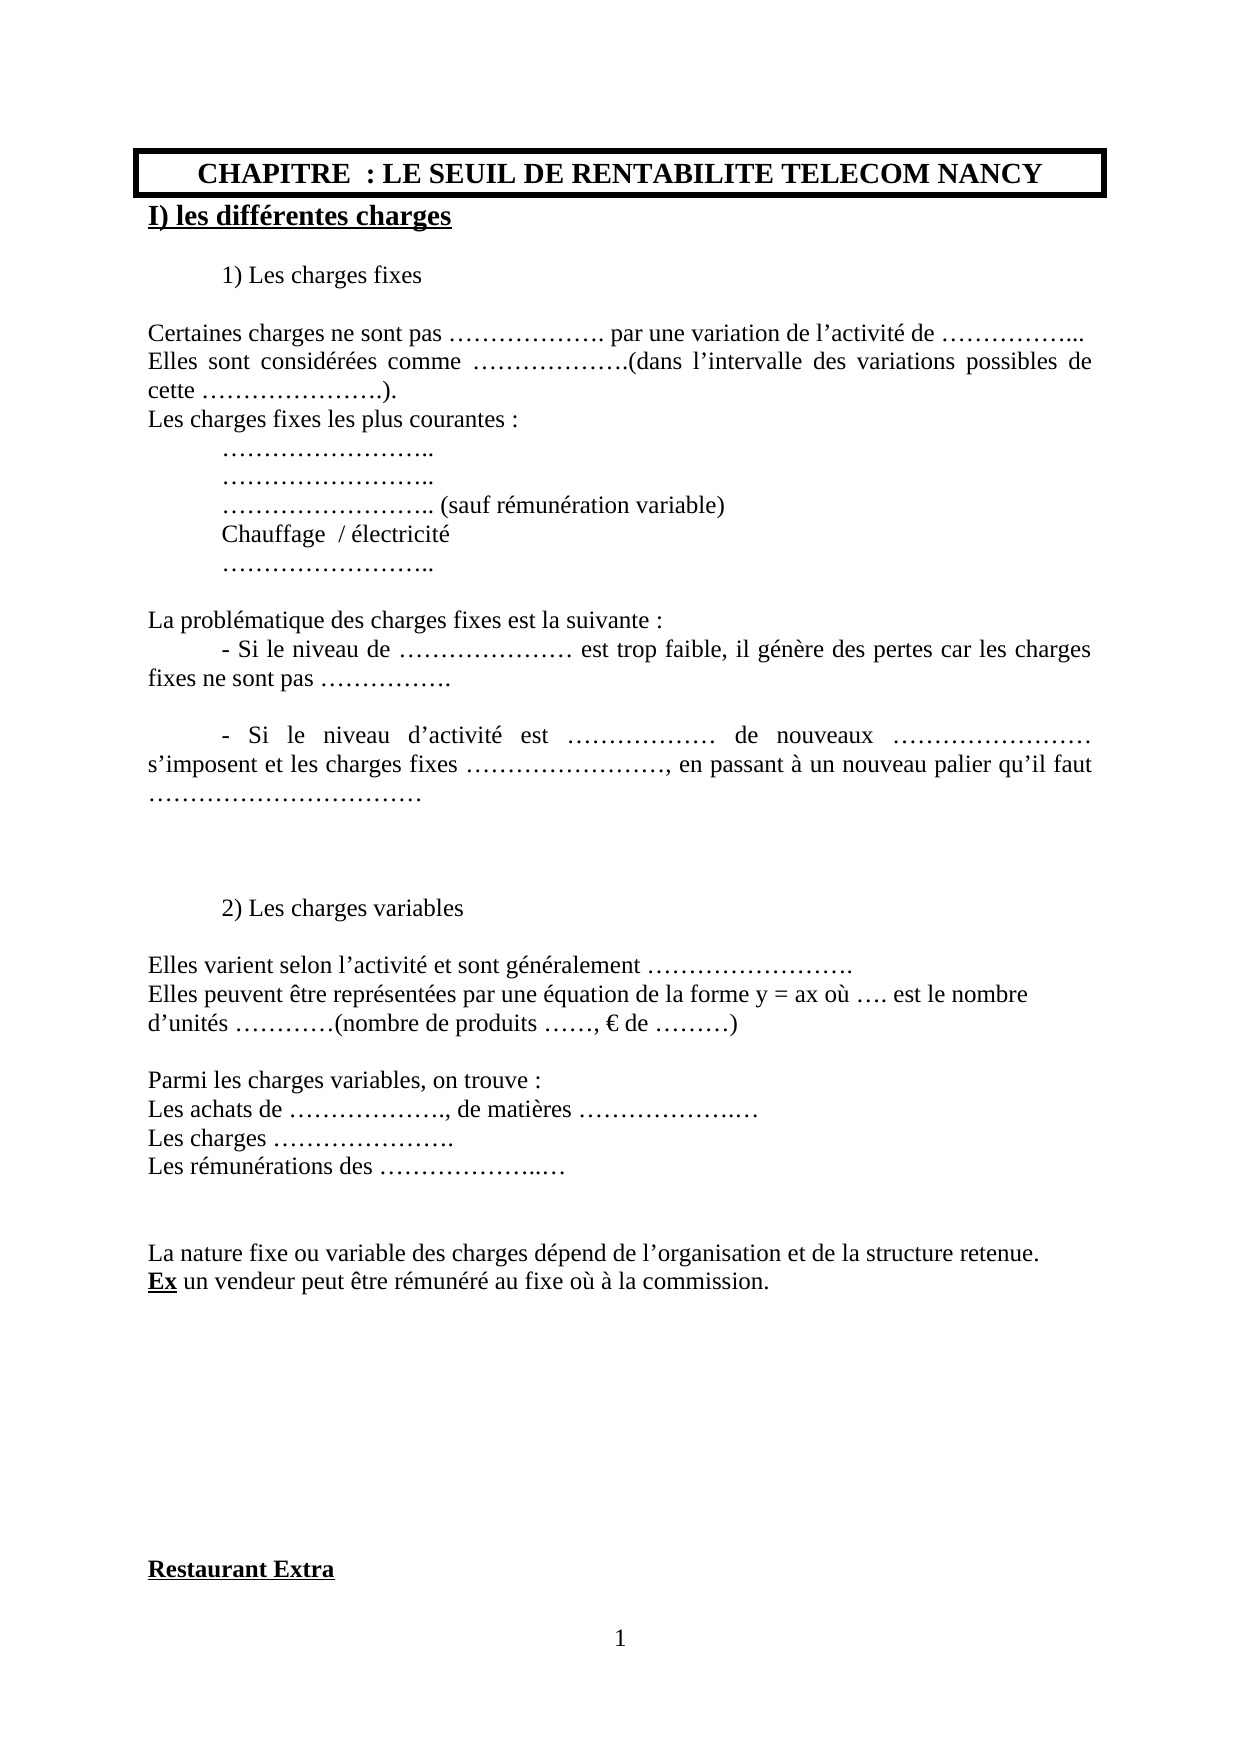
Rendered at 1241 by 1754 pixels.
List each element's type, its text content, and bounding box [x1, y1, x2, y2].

text …………………….. [148, 433, 1093, 461]
text CHAPITRE : LE SEUIL DE RENTABILITE TELECOM NANCY [139, 154, 1101, 192]
text Les charges fixes les plus courantes : [148, 404, 1093, 433]
text 1) Les charges fixes [221, 260, 1093, 289]
text Certaines charges ne sont pas ………………. par une variation de l’activité de ……………... [148, 318, 1093, 346]
text Les charges …………………. [148, 1123, 1093, 1151]
text - Si le niveau de ………………… est trop faible, il génère des pertes car les charges fixes ne sont pas ……………. [148, 634, 1093, 691]
text La problématique des charges fixes est la suivante : [148, 605, 1093, 634]
text Ex un vendeur peut être rémunéré au fixe où à la commission. [148, 1266, 1093, 1295]
text Elles peuvent être représentées par une équation de la forme y = ax où …. est le nombre d’unités …………(nombre de produits ……, € de ………) [148, 979, 1093, 1036]
text Les rémunérations des ………………..… [148, 1151, 1093, 1180]
text Chauffage / électricité [148, 519, 1093, 548]
text …………………….. (sauf rémunération variable) [148, 490, 1093, 519]
text 2) Les charges variables [221, 893, 1093, 921]
text I) les différentes charges [148, 198, 1093, 231]
text Elles sont considérées comme ……………….(dans l’intervalle des variations possibles de cette ………………….). [148, 346, 1093, 404]
text Restaurant Extra [148, 1554, 1093, 1583]
text …………………….. [148, 548, 1093, 576]
text Parmi les charges variables, on trouve : [148, 1065, 1093, 1094]
text …………………….. [148, 461, 1093, 490]
text Les achats de ………………., de matières ……………….… [148, 1094, 1093, 1123]
text Elles varient selon l’activité et sont généralement ……………………. [148, 950, 1093, 979]
text - Si le niveau d’activité est ……………… de nouveaux …………………… s’imposent et les charges fixes ……………………, en passant à un nouveau palier qu’il faut …………………………… [148, 720, 1093, 806]
text La nature fixe ou variable des charges dépend de l’organisation et de la structure retenue. [148, 1238, 1093, 1266]
